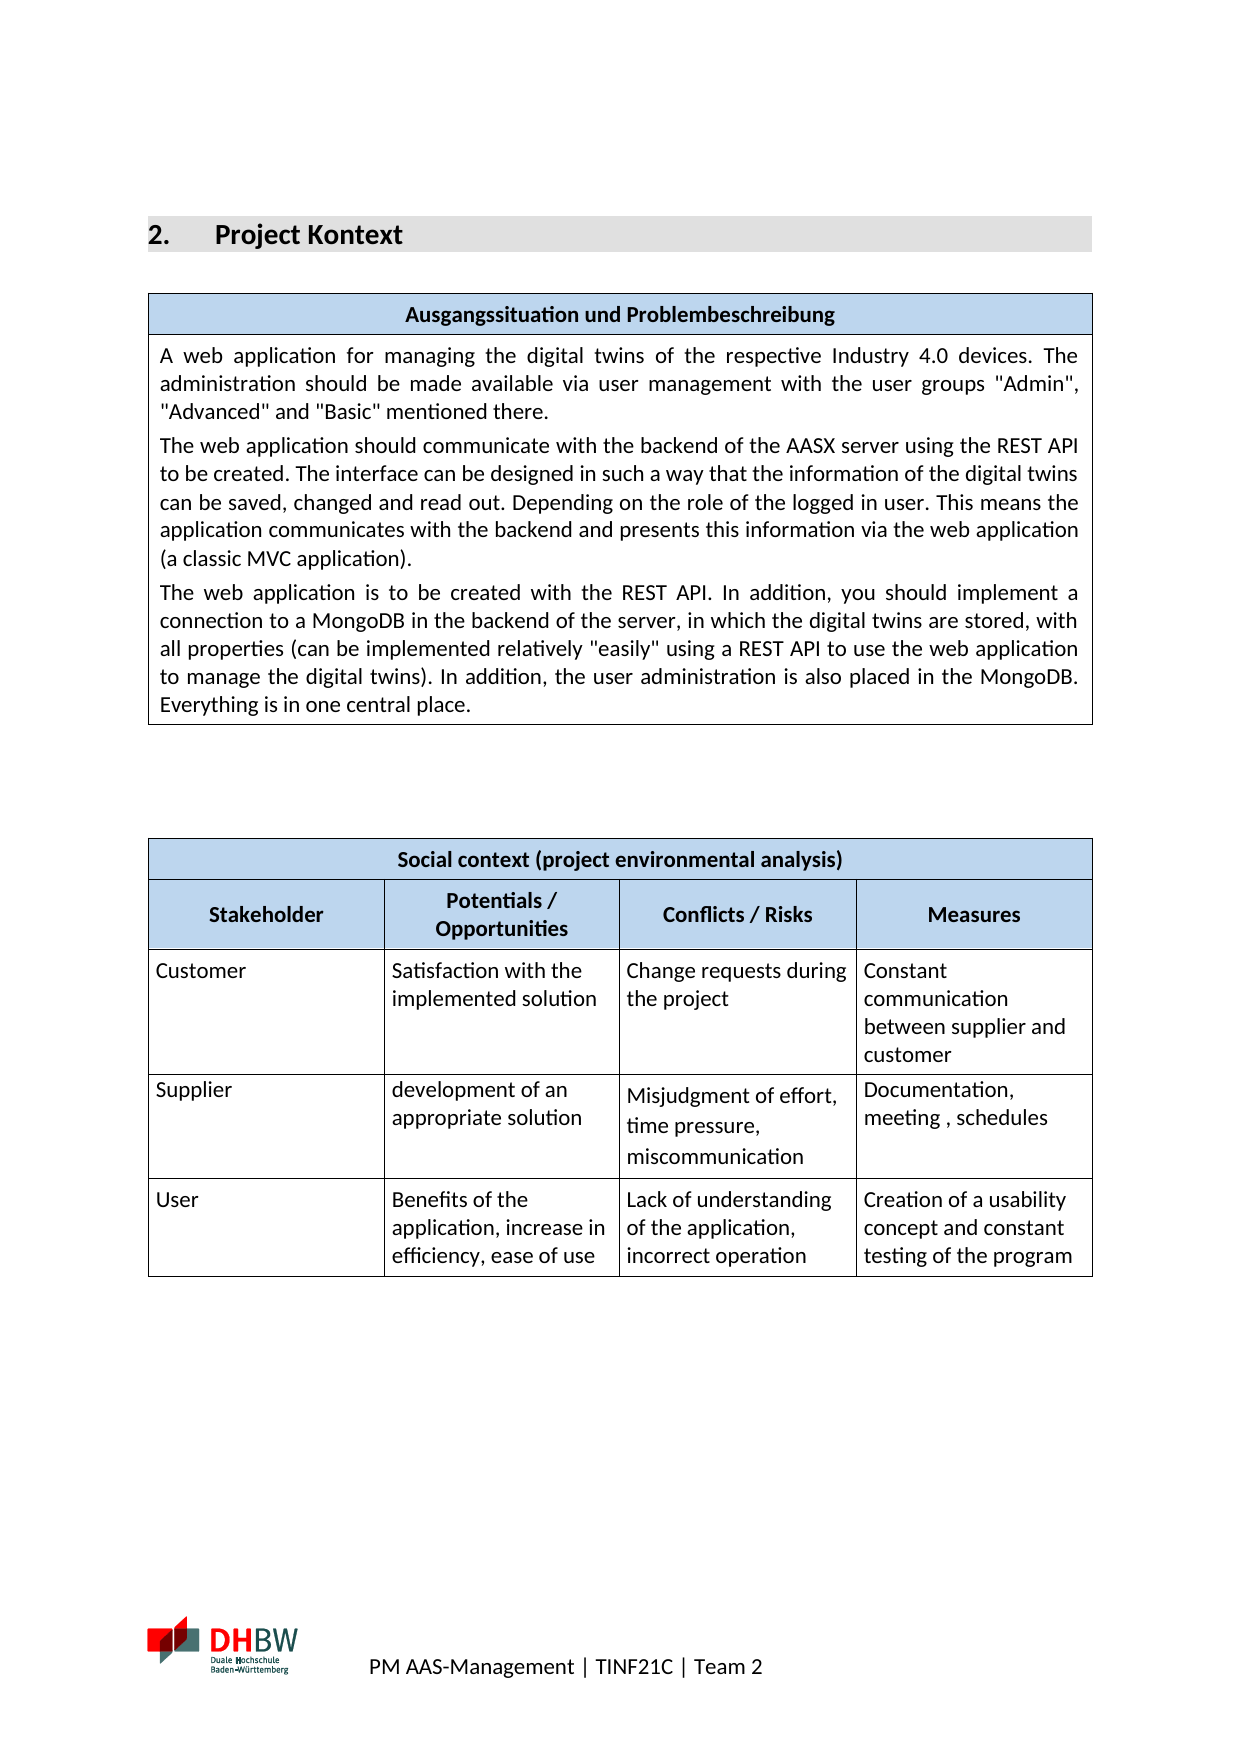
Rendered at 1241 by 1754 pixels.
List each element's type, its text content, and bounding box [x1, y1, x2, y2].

table_cell Potentials / Opportunities [385, 880, 619, 948]
table_cell Satisfaction with the implemented solution [385, 950, 619, 1074]
table_cell Customer [149, 950, 384, 1074]
table_cell Supplier [149, 1075, 384, 1178]
subtitle Project Kontext [148, 216, 1092, 252]
table_cell development of an appropriate solution [385, 1075, 619, 1178]
table_cell Conflicts / Risks [620, 880, 856, 948]
table_cell Measures [857, 880, 1092, 948]
table_cell Misjudgment of effort, time pressure, miscommunication [620, 1075, 856, 1178]
table_header Ausgangssituation und Problembeschreibung [149, 294, 1092, 334]
table_cell Constant communication between supplier and customer [857, 950, 1092, 1074]
table_header Social context (project environmental analysis) [149, 839, 1092, 879]
table_cell Lack of understanding of the application, incorrect operation [620, 1179, 856, 1276]
table_cell Creation of a usability concept and constant testing of the program [857, 1179, 1092, 1276]
table_cell Change requests during the project [620, 950, 856, 1074]
table_cell Benefits of the application, increase in efficiency, ease of use [385, 1179, 619, 1276]
table_cell Documentation, meeting , schedules [857, 1075, 1092, 1178]
table_cell User [149, 1179, 384, 1276]
table_cell Stakeholder [149, 880, 384, 948]
table_cell A web application for managing the digital twins of the respective Industry 4.0 devices. The administration should be made available via user management with the user groups "Admin", "Advanced" and "Basic" mentioned there. The web application should communicate with the backend of the AASX server using the REST API to be created. The interface can be designed in such a way that the information of the digital twins can be saved, changed and read out. Depending on the role of the logged in user. This means the application communicates with the backend and presents this information via the web application (a classic MVC application). The web application is to be created with the REST API. In addition, you should implement a connection to a MongoDB in the backend of the server, in which the digital twins are stored, with all properties (can be implemented relatively "easily" using a REST API to use the web application to manage the digital twins). In addition, the user administration is also placed in the MongoDB. Everything is in one central place. [149, 335, 1092, 724]
